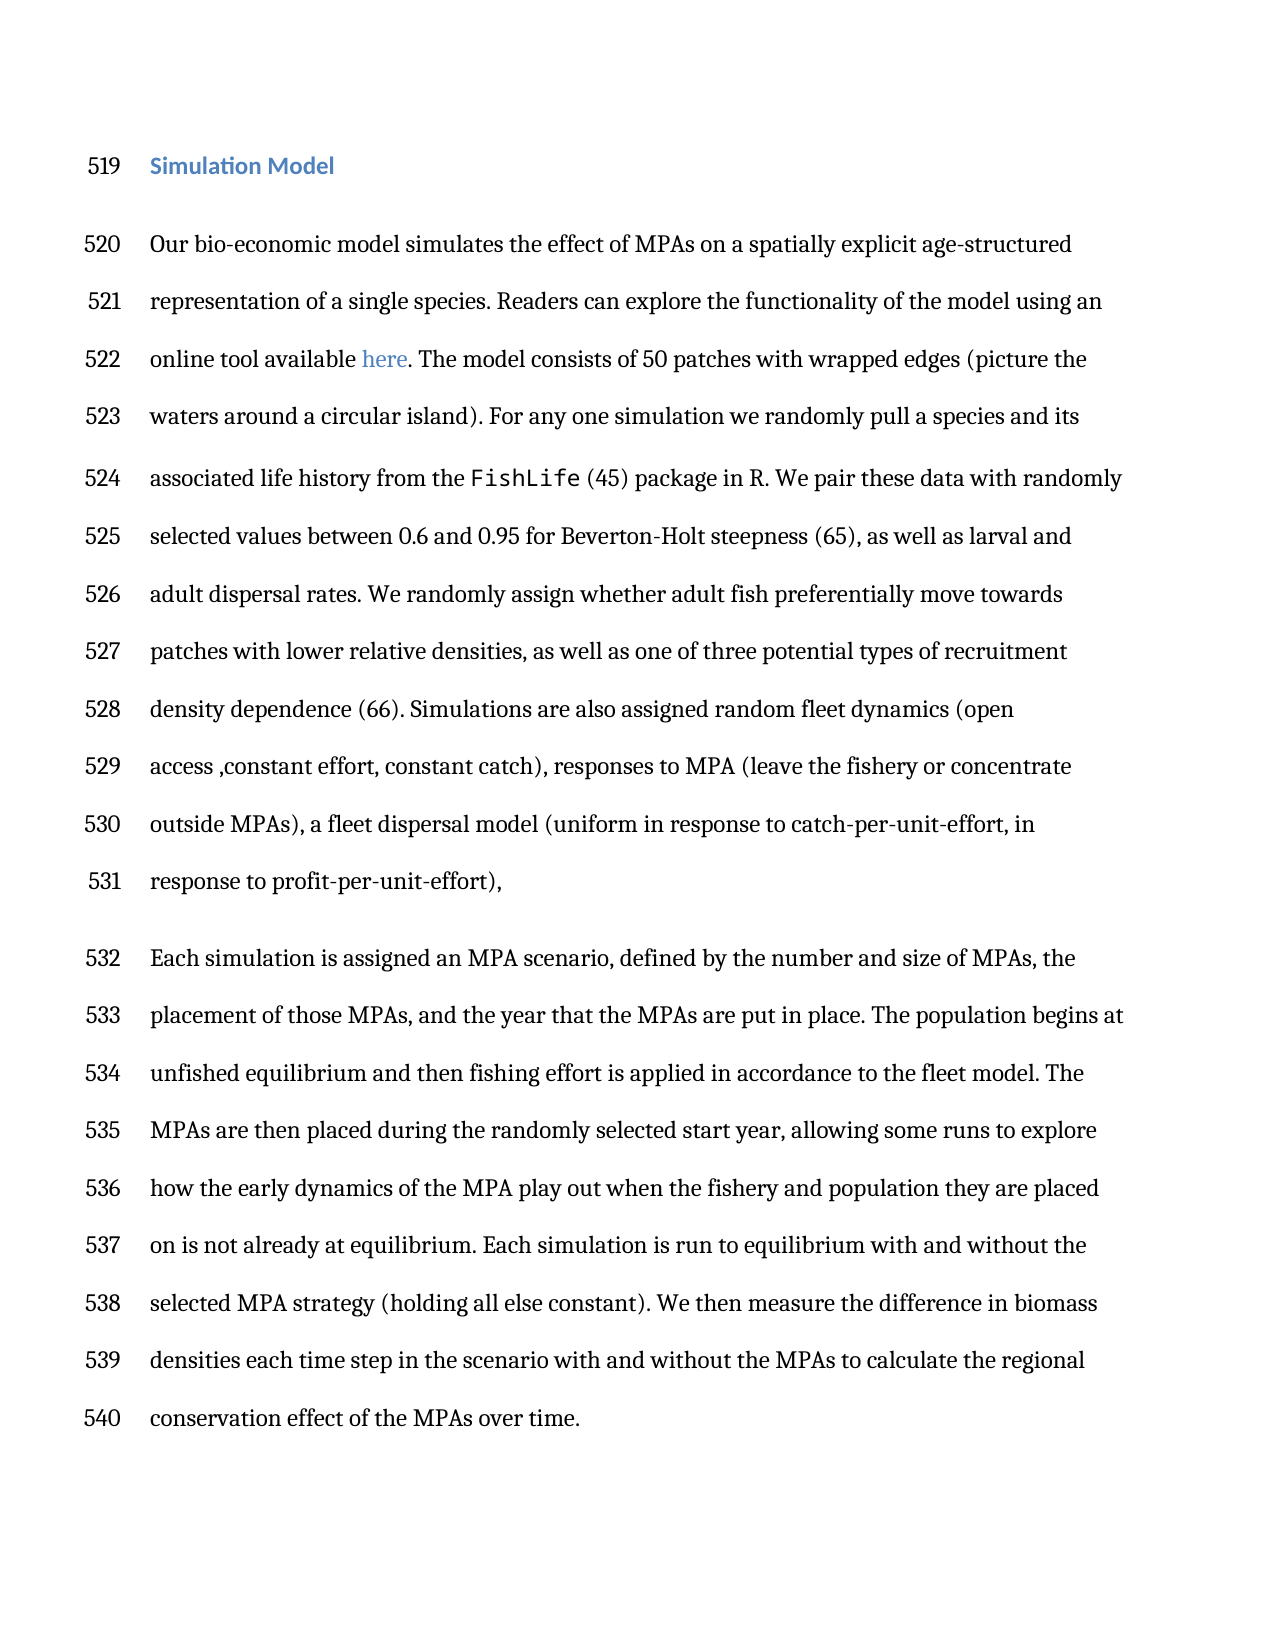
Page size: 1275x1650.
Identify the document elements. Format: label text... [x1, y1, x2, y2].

subtitle Simulation Model [150, 150, 1125, 181]
text Each simulation is assigned an MPA scenario, defined by the number and size of MPAs, the placement of those MPAs, and the year that the MPAs are put in place. The population begins at unfished equilibrium and then fishing effort is applied in accordance to the fleet model. The MPAs are then placed during the randomly selected start year, allowing some runs to explore how the early dynamics of the MPA play out when the fishery and population they are placed on is not already at equilibrium. Each simulation is run to equilibrium with and without the selected MPA strategy (holding all else constant). We then measure the difference in biomass densities each time step in the scenario with and without the MPAs to calculate the regional conservation effect of the MPAs over time. [150, 943, 1125, 1432]
text Our bio-economic model simulates the effect of MPAs on a spatially explicit age-structured representation of a single species. Readers can explore the functionality of the model using an online tool available here. The model consists of 50 patches with wrapped edges (picture the waters around a circular island). For any one simulation we randomly pull a species and its associated life history from the FishLife (45) package in R. We pair these data with randomly selected values between 0.6 and 0.95 for Beverton-Holt steepness (65), as well as larval and adult dispersal rates. We randomly assign whether adult fish preferentially move towards patches with lower relative densities, as well as one of three potential types of recruitment density dependence (66). Simulations are also assigned random fleet dynamics (open access ,constant effort, constant catch), responses to MPA (leave the fishery or concentrate outside MPAs), a fleet dispersal model (uniform in response to catch-per-unit-effort, in response to profit-per-unit-effort), [150, 230, 1125, 896]
